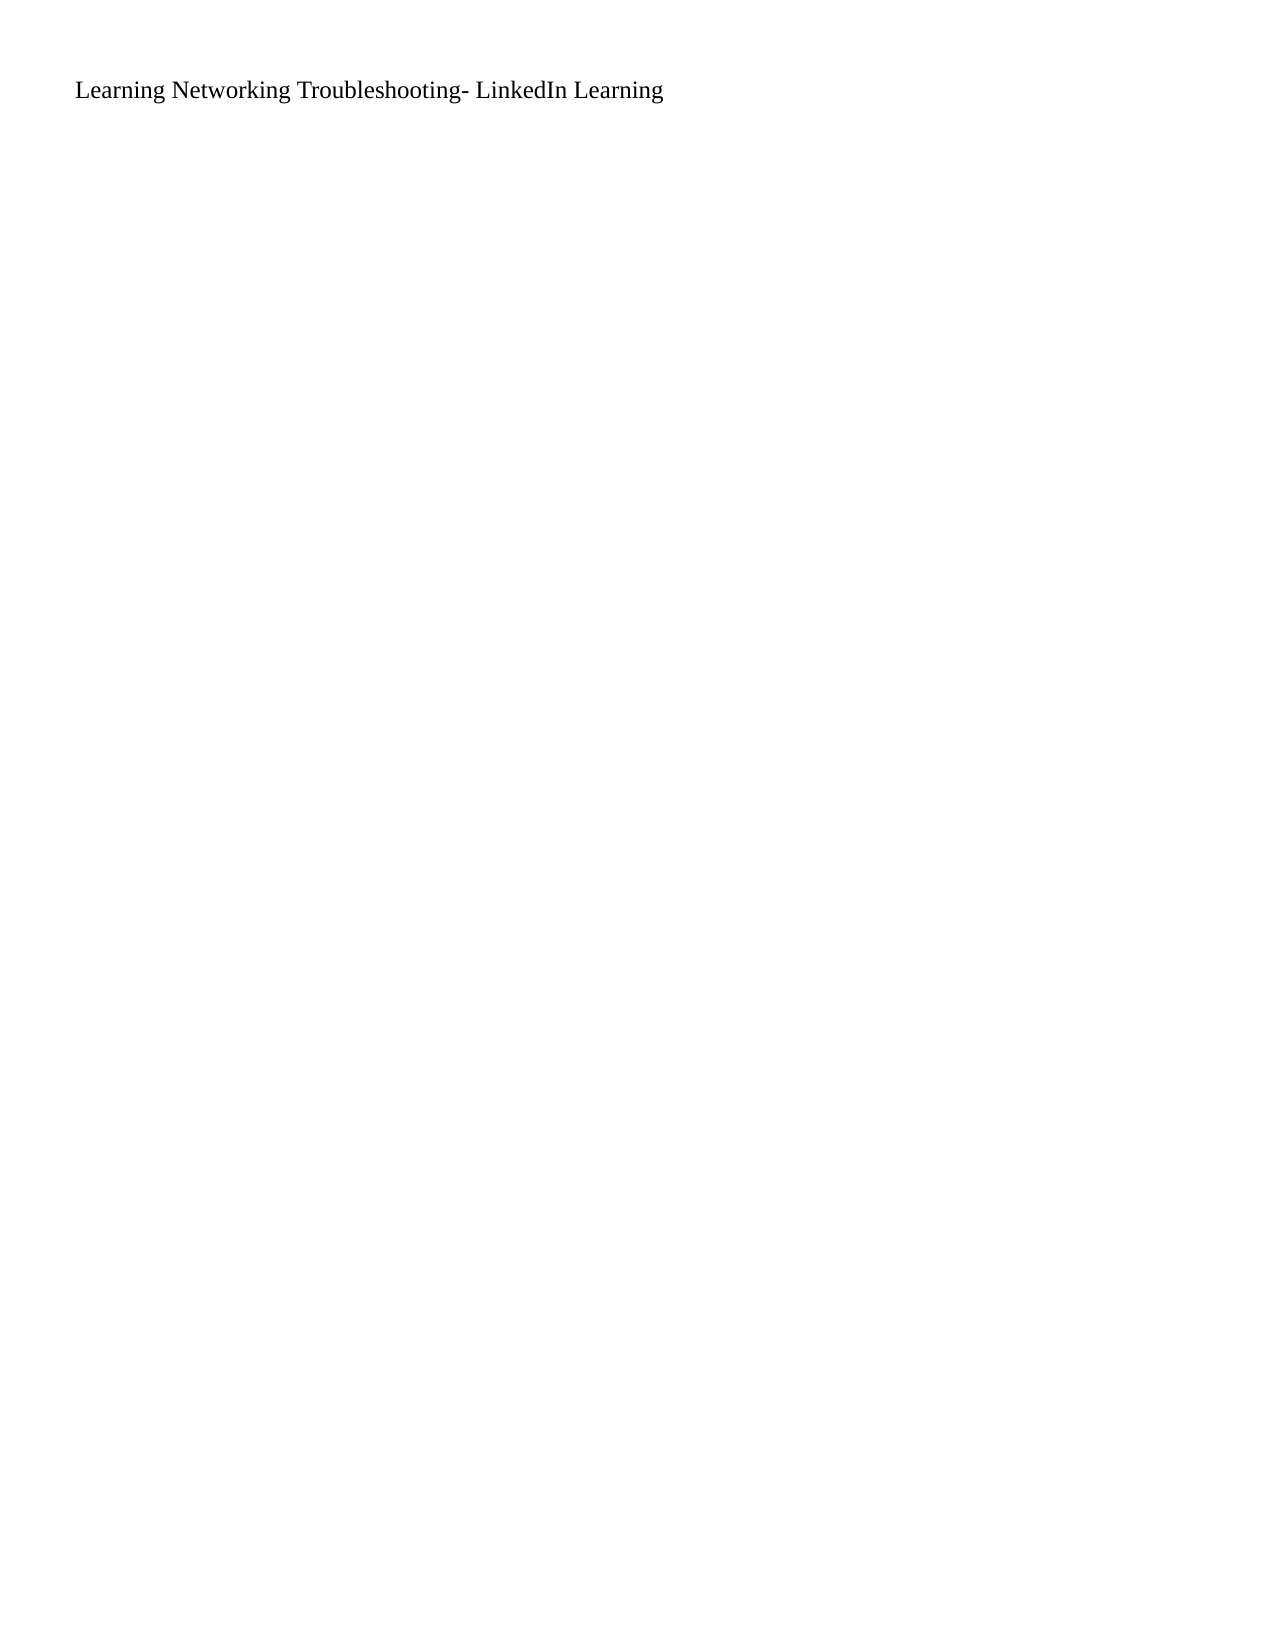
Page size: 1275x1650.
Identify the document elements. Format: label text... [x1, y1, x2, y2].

text Learning Networking Troubleshooting- LinkedIn Learning [75, 75, 1200, 104]
